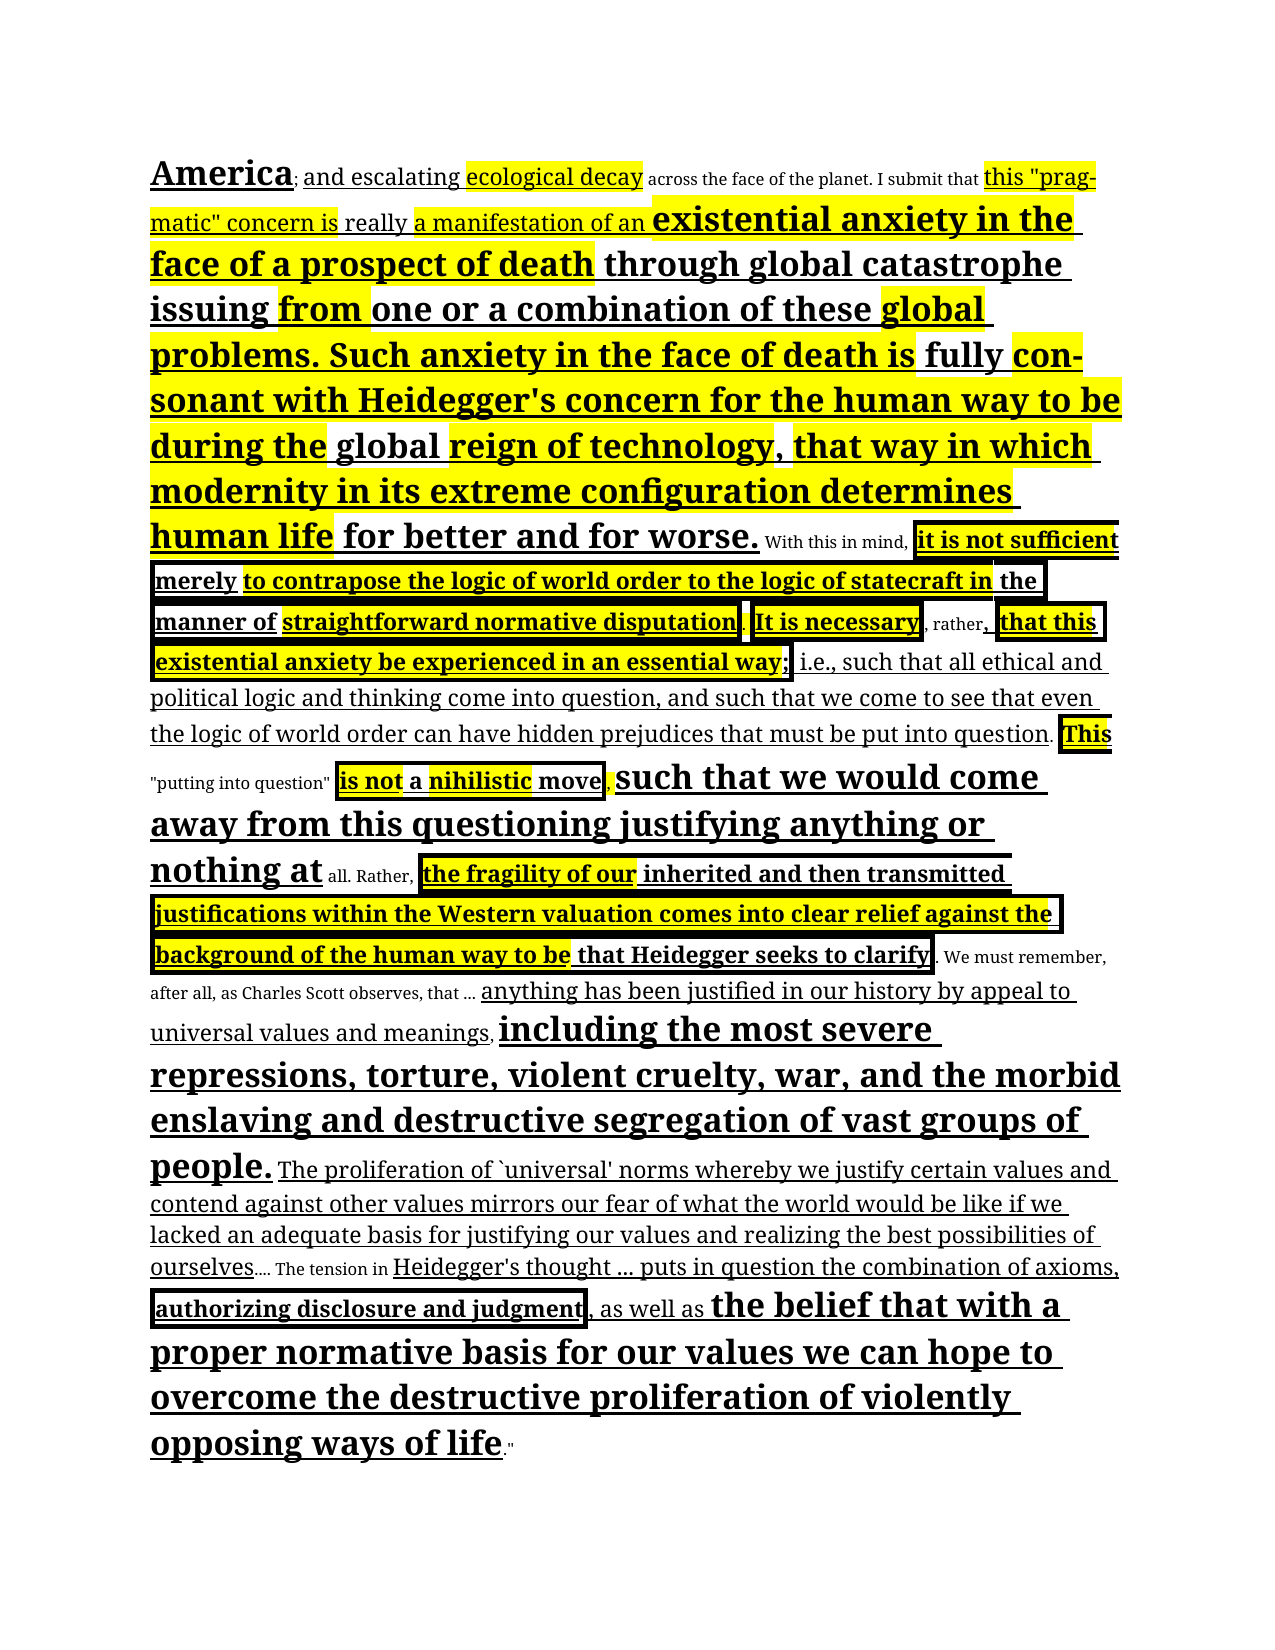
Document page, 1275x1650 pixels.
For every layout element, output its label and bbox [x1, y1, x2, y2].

text [150, 150, 1125, 1465]
